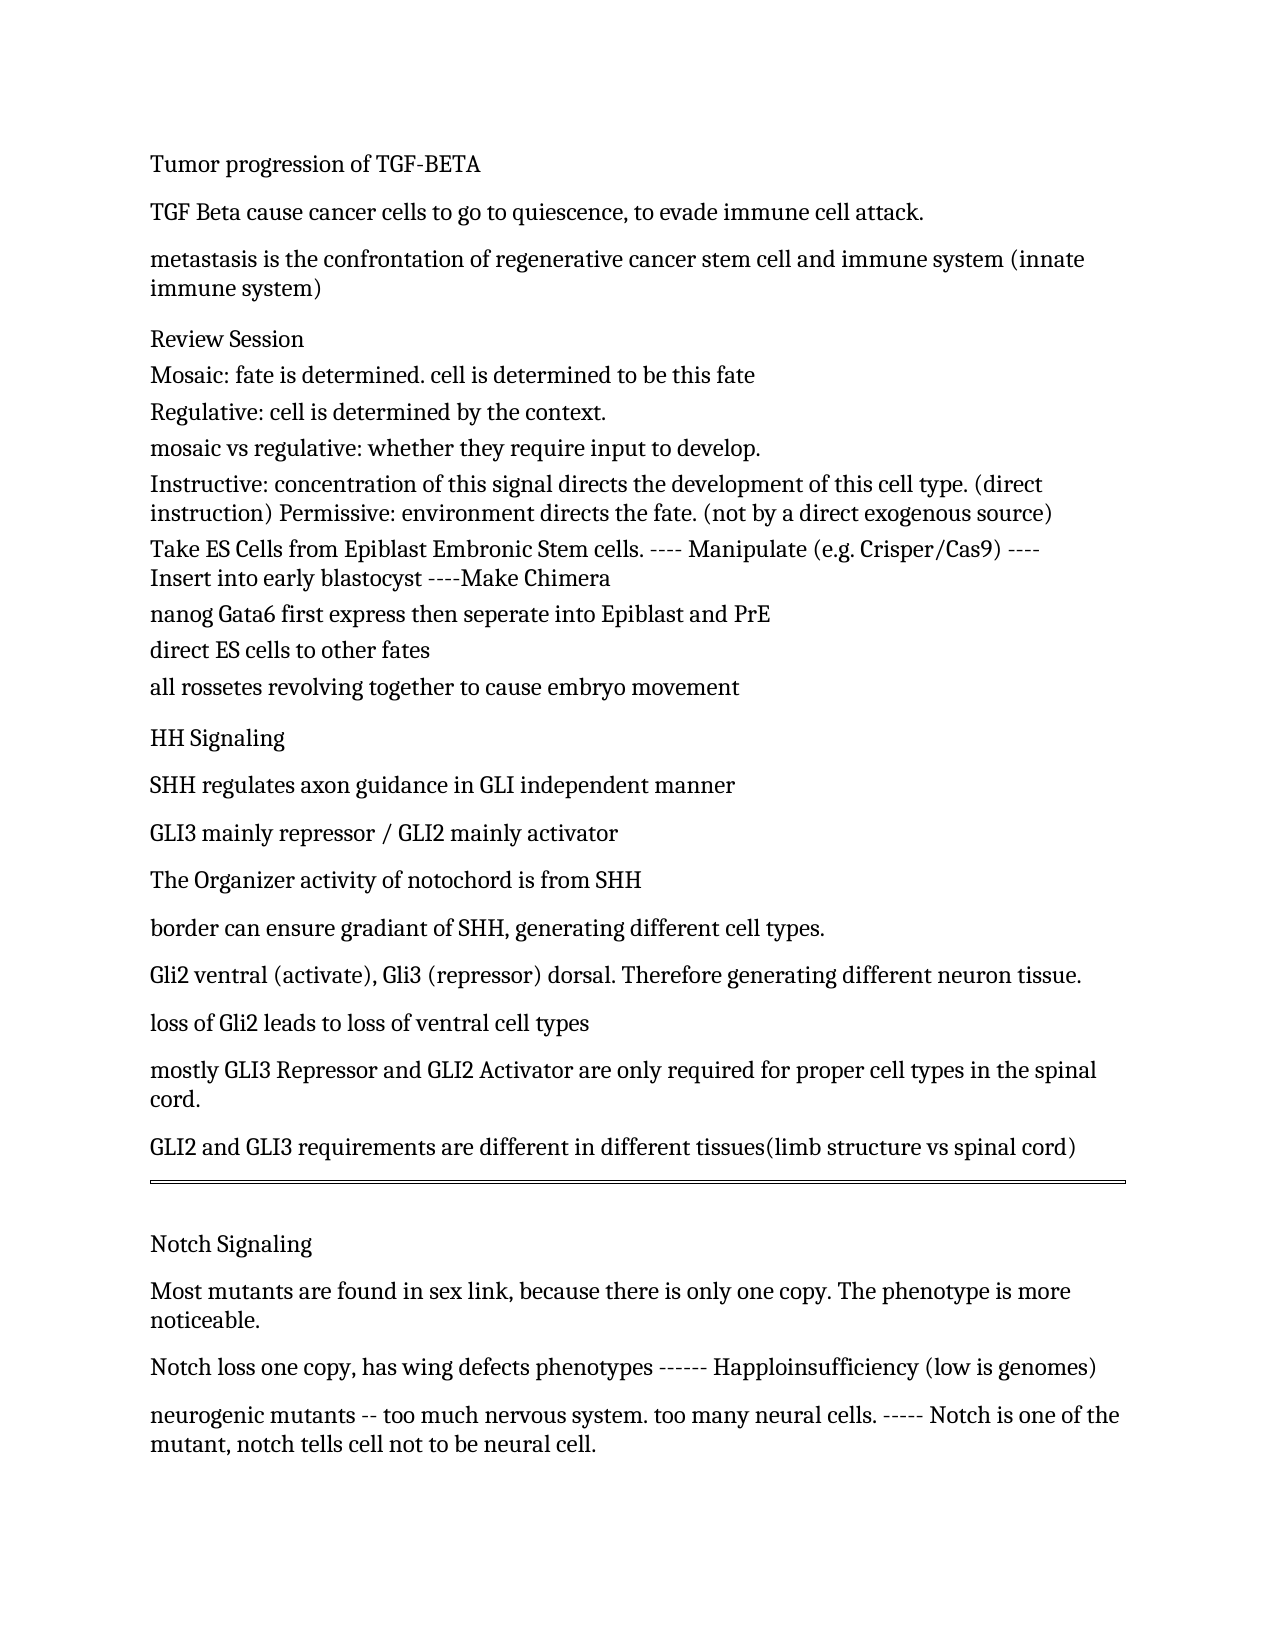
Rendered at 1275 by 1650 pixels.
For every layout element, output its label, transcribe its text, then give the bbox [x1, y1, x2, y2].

text Tumor progression of TGF-BETA [150, 150, 1125, 179]
text GLI3 mainly repressor / GLI2 mainly activator [150, 819, 1125, 847]
text Notch loss one copy, has wing defects phenotypes ------ Happloinsufficiency (low is genomes) [150, 1353, 1125, 1382]
text border can ensure gradiant of SHH, generating different cell types. [150, 914, 1125, 942]
text TGF Beta cause cancer cells to go to quiescence, to evade immune cell attack. [150, 197, 1125, 226]
text neurogenic mutants -- too much nervous system. too many neural cells. ----- Notch is one of the mutant, notch tells cell not to be neural cell. [150, 1401, 1125, 1458]
text metastasis is the confrontation of regenerative cancer stem cell and immune system (innate immune system) [150, 245, 1125, 302]
table_cell Take ES Cells from Epiblast Embronic Stem cells. ---- Manipulate (e.g. Crisper/Cas9) ---- Insert into early blastocyst ----Make Chimera [139, 531, 1114, 596]
text Most mutants are found in sex link, because there is only one copy. The phenotype is more noticeable. [150, 1277, 1125, 1334]
table_cell Instructive: concentration of this signal directs the development of this cell type. (direct instruction) Permissive: environment directs the fate. (not by a direct exogenous source) [139, 466, 1114, 531]
text mostly GLI3 Repressor and GLI2 Activator are only required for proper cell types in the spinal cord. [150, 1056, 1125, 1114]
text The Organizer activity of notochord is from SHH [150, 866, 1125, 895]
text GLI2 and GLI3 requirements are different in different tissues(limb structure vs spinal cord) [150, 1132, 1125, 1161]
table_cell Regulative: cell is determined by the context. [139, 394, 1114, 430]
text HH Signaling [150, 724, 1125, 752]
table_cell nanog Gata6 first express then seperate into Epiblast and PrE [139, 596, 1114, 632]
text Notch Signaling [150, 1229, 1125, 1258]
table_header Review Session [139, 321, 1114, 357]
text SHH regulates axon guidance in GLI independent manner [150, 771, 1125, 800]
table_cell direct ES cells to other fates [139, 633, 1114, 669]
table_cell all rossetes revolving together to cause embryo movement [139, 669, 1114, 705]
table_cell mosaic vs regulative: whether they require input to develop. [139, 430, 1114, 466]
text Gli2 ventral (activate), Gli3 (repressor) dorsal. Therefore generating different neuron tissue. [150, 961, 1125, 990]
text loss of Gli2 leads to loss of ventral cell types [150, 1009, 1125, 1037]
table_cell Mosaic: fate is determined. cell is determined to be this fate [139, 358, 1114, 394]
